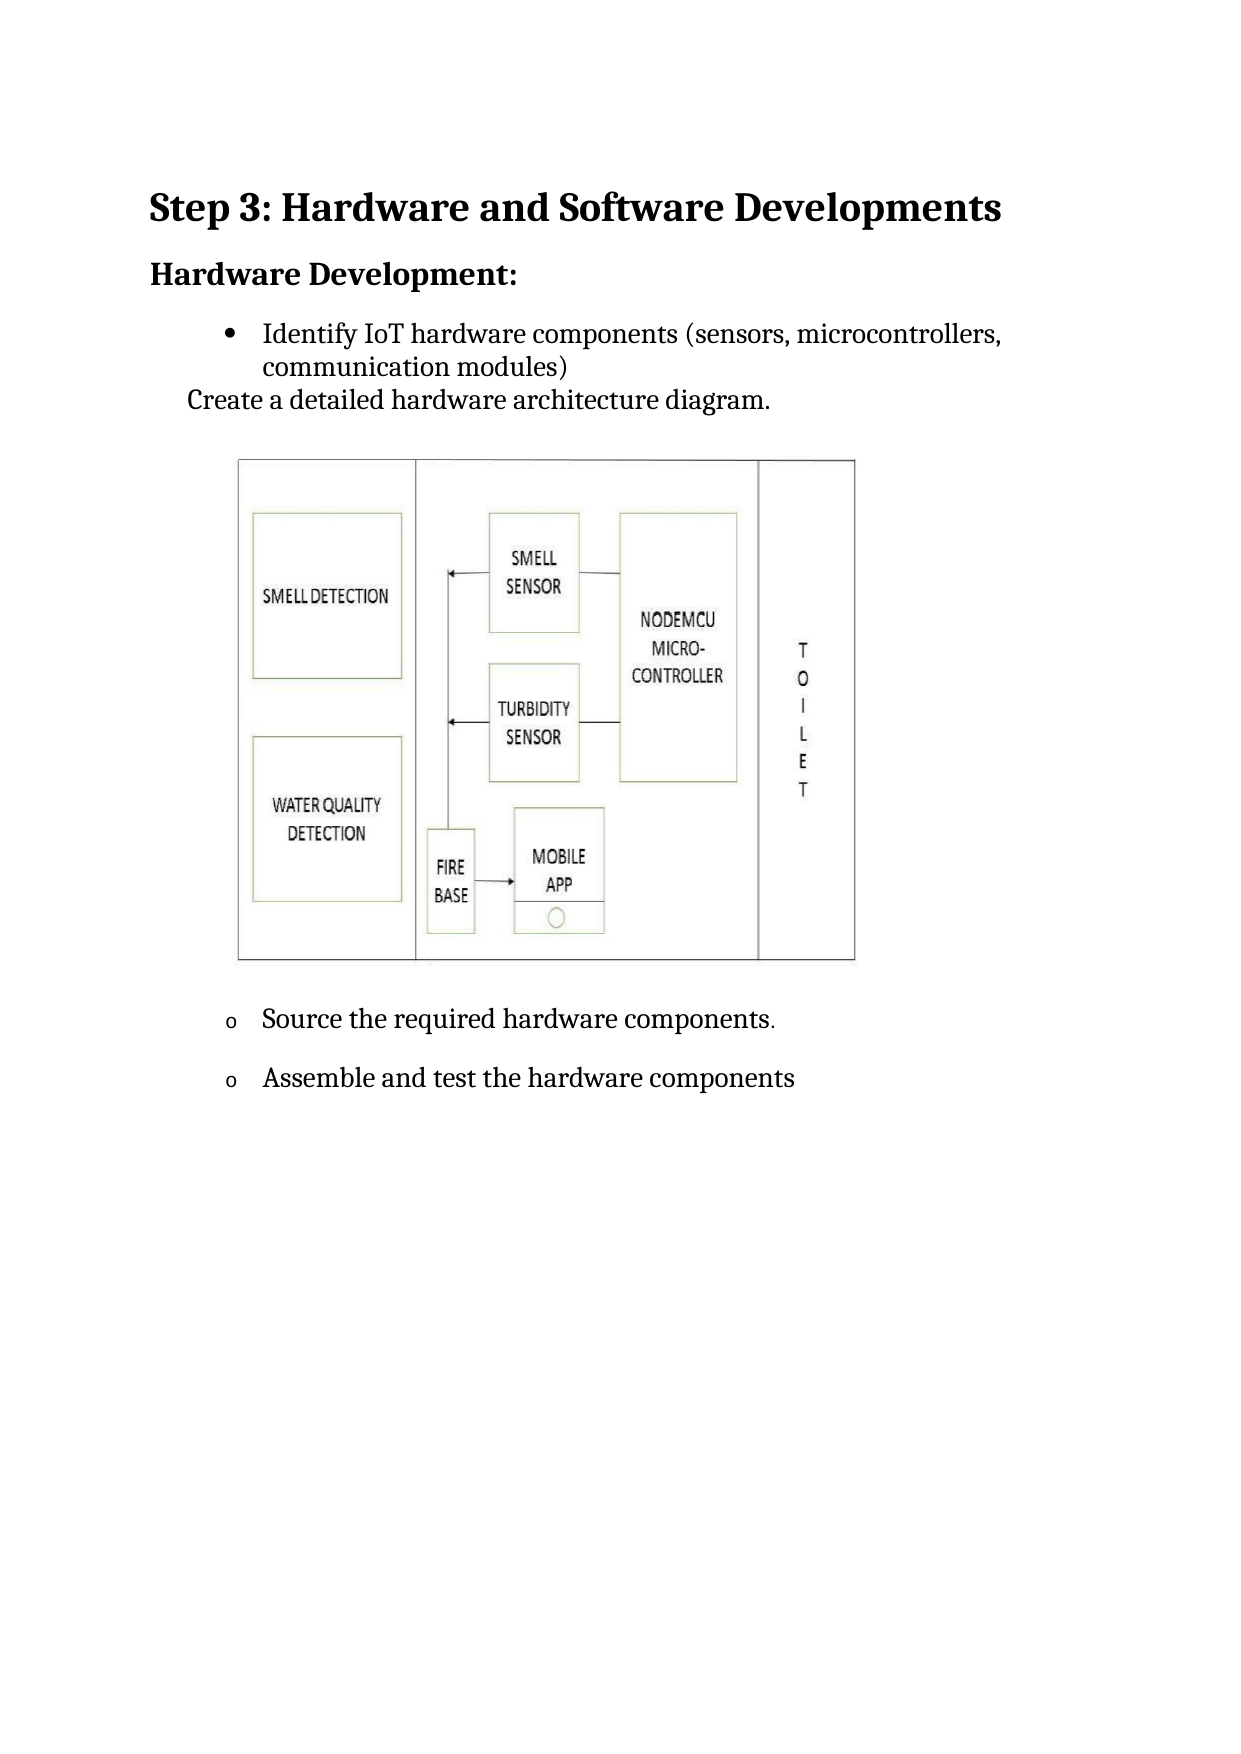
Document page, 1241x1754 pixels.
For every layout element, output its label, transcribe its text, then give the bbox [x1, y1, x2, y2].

list Source the required hardware components. [225, 1002, 1090, 1035]
picture [156, 449, 941, 977]
text Step 3: Hardware and Software Developments [150, 183, 1090, 231]
list Assemble and test the hardware components [225, 1062, 1090, 1095]
text Hardware Development: [150, 255, 1090, 294]
text Create a detailed hardware architecture diagram. [187, 383, 1027, 416]
list Identify IoT hardware components (sensors, microcontrollers, communication modules) [225, 318, 1027, 383]
